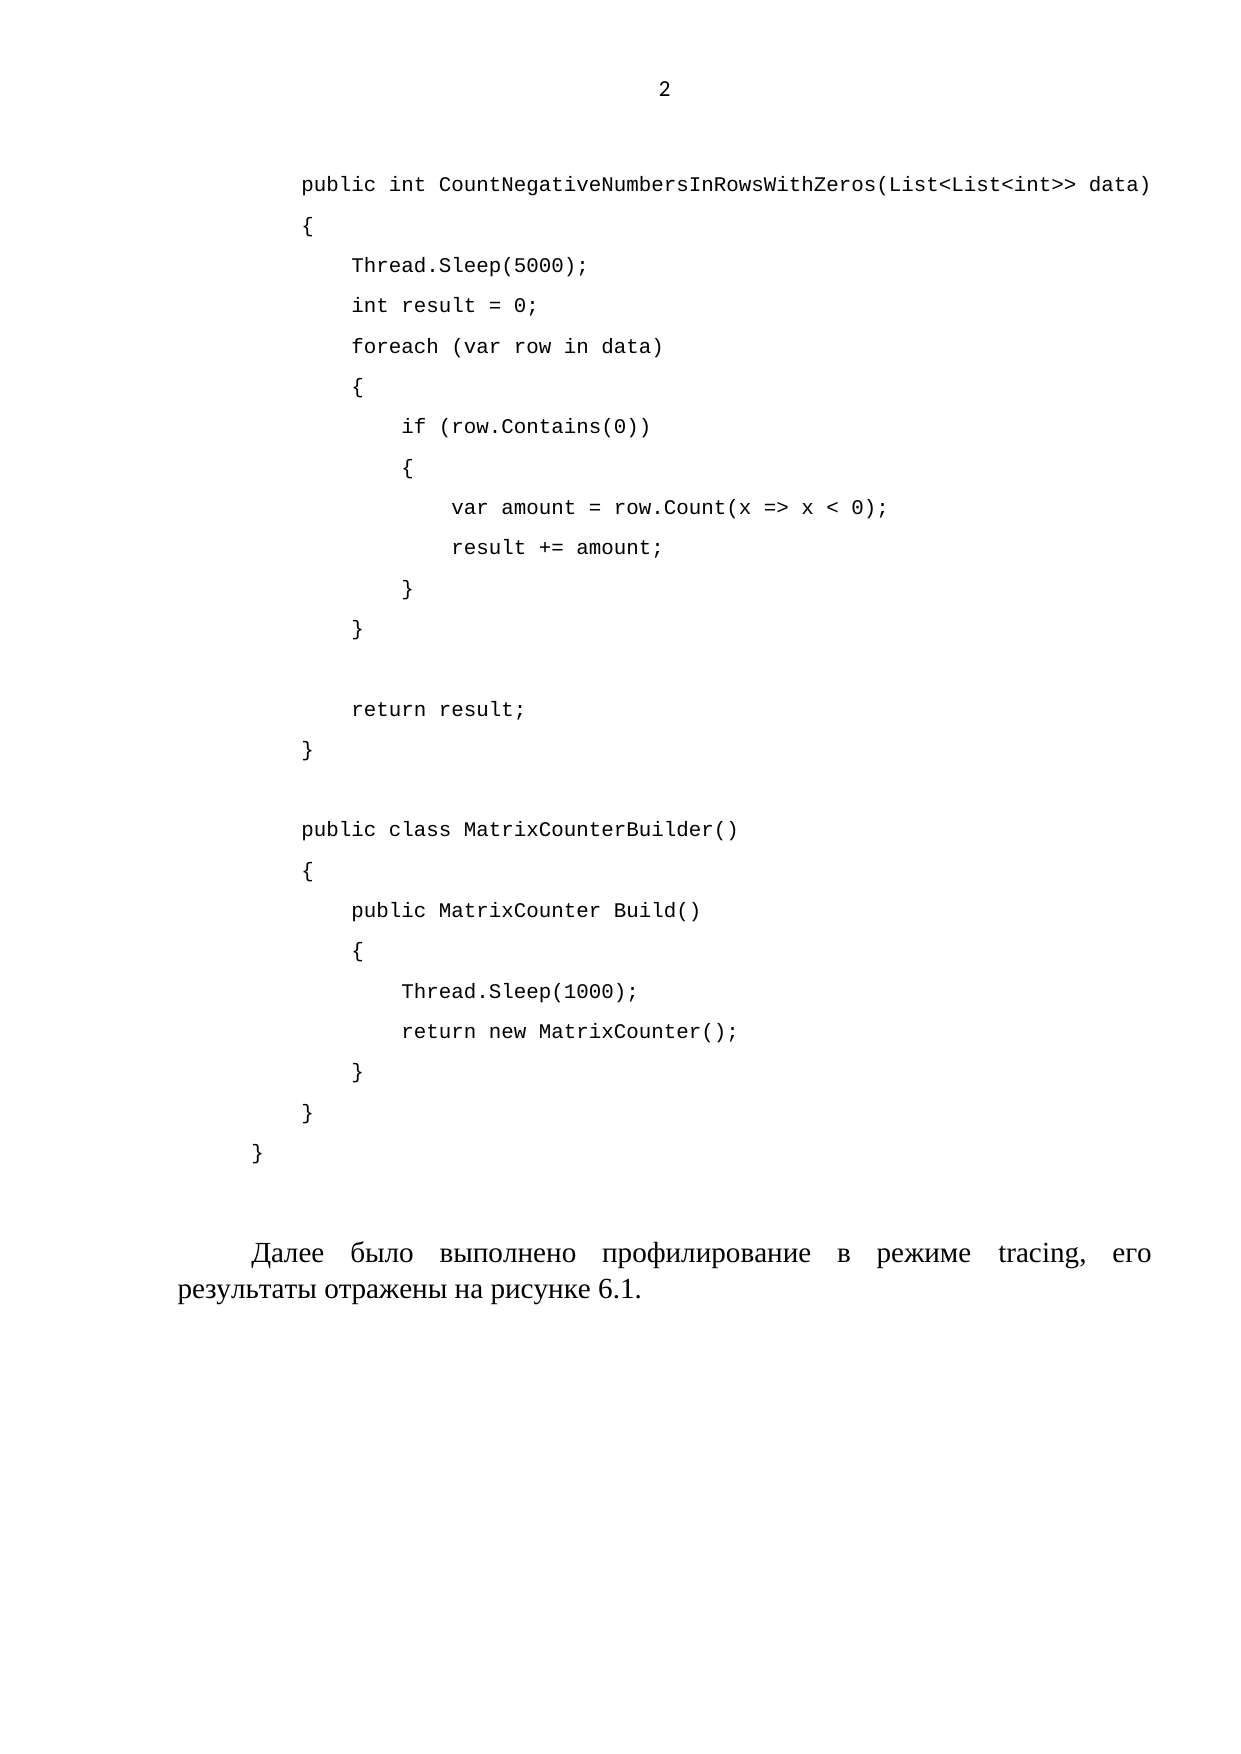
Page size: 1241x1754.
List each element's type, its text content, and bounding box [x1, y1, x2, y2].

text public class MatrixCounterBuilder() [251, 819, 1152, 843]
text } [251, 578, 1152, 601]
text result += amount; [251, 537, 1152, 561]
text if (row.Contains(0)) [251, 416, 1152, 440]
text } [251, 1142, 1152, 1166]
text return result; [251, 698, 1152, 722]
text Thread.Sleep(5000); [251, 255, 1152, 279]
text Thread.Sleep(1000); [251, 981, 1152, 1004]
text public int CountNegativeNumbersInRowsWithZeros(List<List<int>> data) [251, 174, 1152, 198]
text { [251, 215, 1152, 238]
text { [251, 376, 1152, 400]
text int result = 0; [251, 295, 1152, 319]
text { [251, 860, 1152, 883]
text return new MatrixCounter(); [251, 1021, 1152, 1045]
text foreach (var row in data) [251, 336, 1152, 359]
text } [251, 1102, 1152, 1125]
text { [251, 457, 1152, 480]
text } [251, 1061, 1152, 1085]
text { [251, 940, 1152, 964]
text public MatrixCounter Build() [251, 900, 1152, 924]
text } [251, 618, 1152, 642]
text } [251, 739, 1152, 762]
text Далее было выполнено профилирование в режиме tracing, его результаты отражены на рисунке 6.1. [177, 1235, 1152, 1305]
text var amount = row.Count(x => x < 0); [251, 497, 1152, 521]
